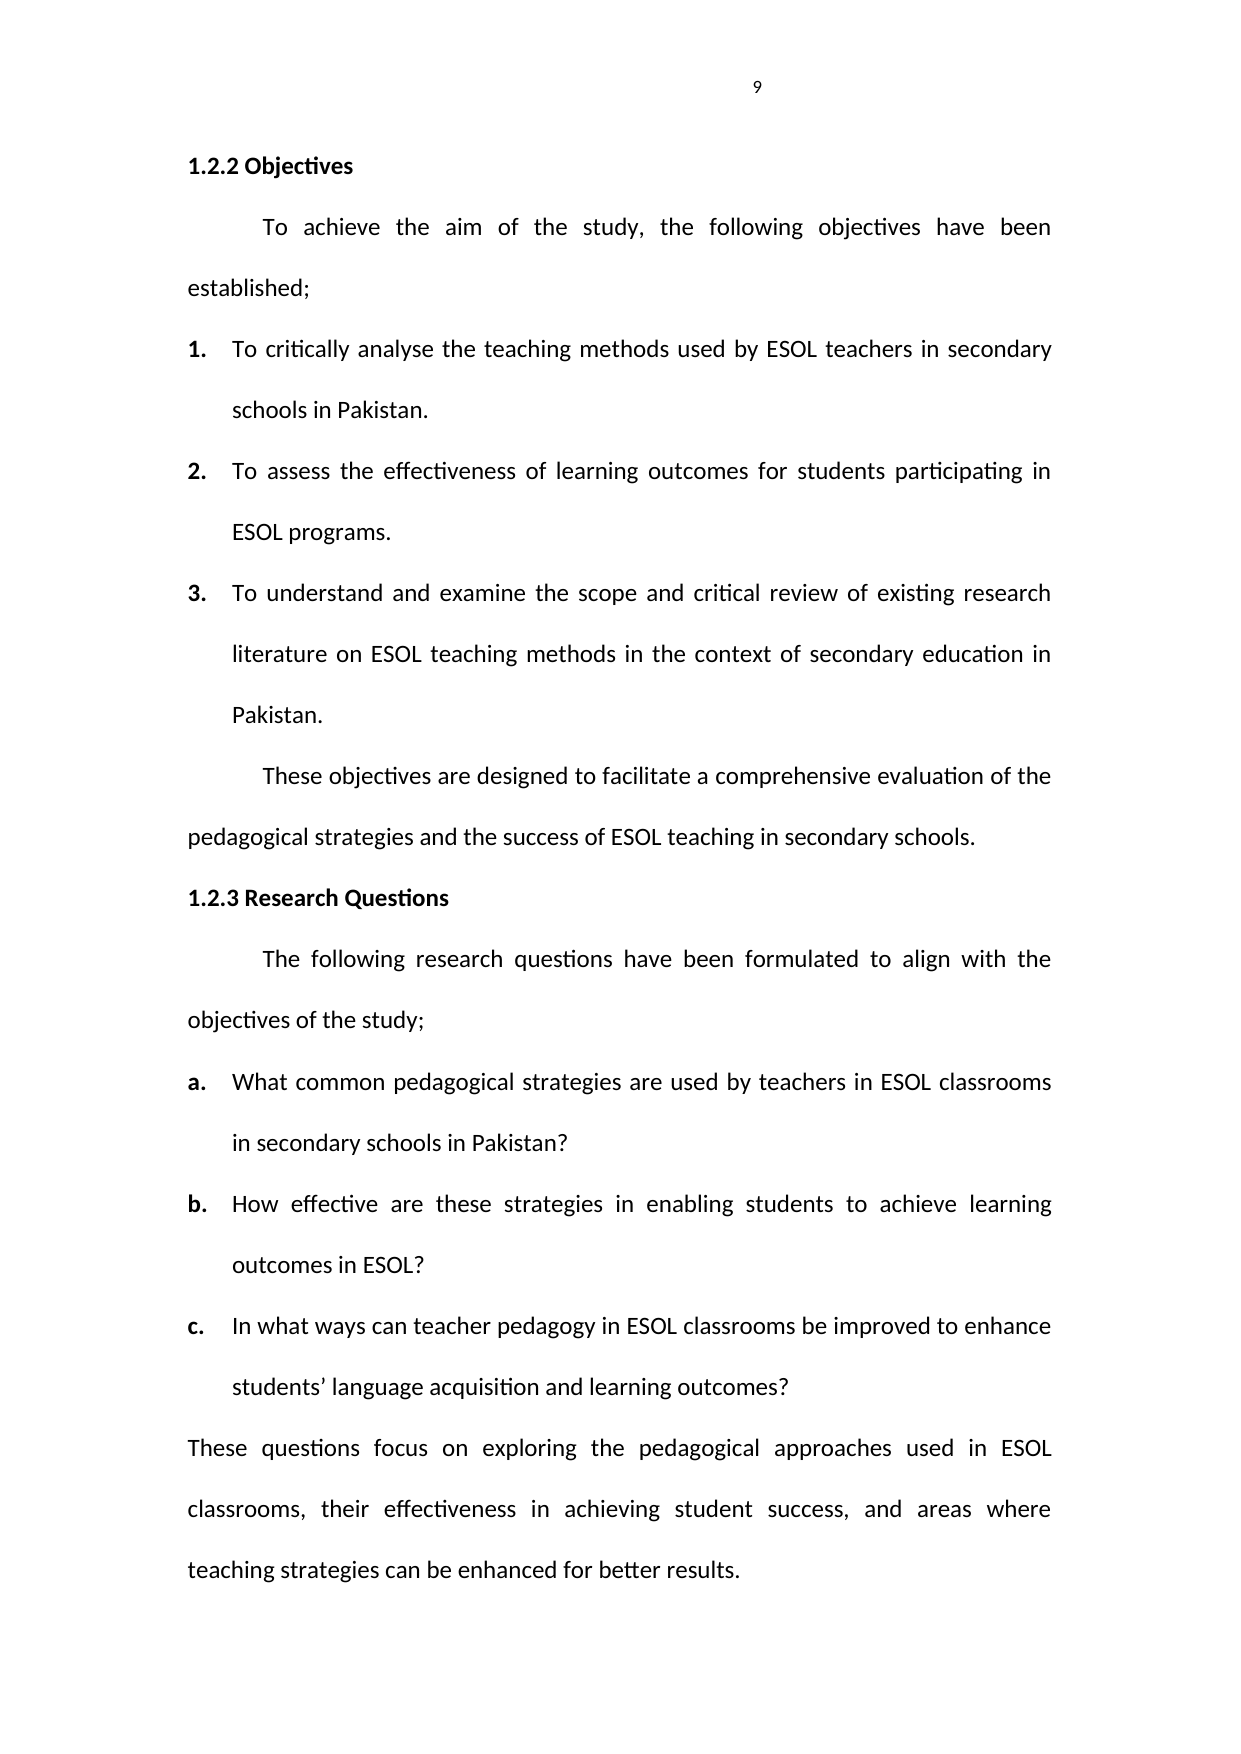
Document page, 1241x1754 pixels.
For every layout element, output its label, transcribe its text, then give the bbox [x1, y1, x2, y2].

list In what ways can teacher pedagogy in ESOL classrooms be improved to enhance students’ language acquisition and learning outcomes? [187, 1310, 1053, 1401]
list What common pedagogical strategies are used by teachers in ESOL classrooms in secondary schools in Pakistan? [187, 1066, 1053, 1157]
list To understand and examine the scope and critical review of existing research literature on ESOL teaching methods in the context of secondary education in Pakistan. [187, 577, 1053, 730]
list To critically analyse the teaching methods used by ESOL teachers in secondary schools in Pakistan. [187, 333, 1053, 425]
list How effective are these strategies in enabling students to achieve learning outcomes in ESOL? [187, 1188, 1053, 1279]
text 1.2.3 Research Questions [187, 882, 1053, 913]
text 1.2.2 Objectives [187, 150, 1053, 181]
text To achieve the aim of the study, the following objectives have been established; [187, 211, 1053, 303]
text These questions focus on exploring the pedagogical approaches used in ESOL classrooms, their effectiveness in achieving student success, and areas where teaching strategies can be enhanced for better results. [187, 1432, 1053, 1584]
text These objectives are designed to facilitate a comprehensive evaluation of the pedagogical strategies and the success of ESOL teaching in secondary schools. [187, 760, 1053, 852]
text The following research questions have been formulated to align with the objectives of the study; [187, 943, 1053, 1035]
list To assess the effectiveness of learning outcomes for students participating in ESOL programs. [187, 455, 1053, 547]
